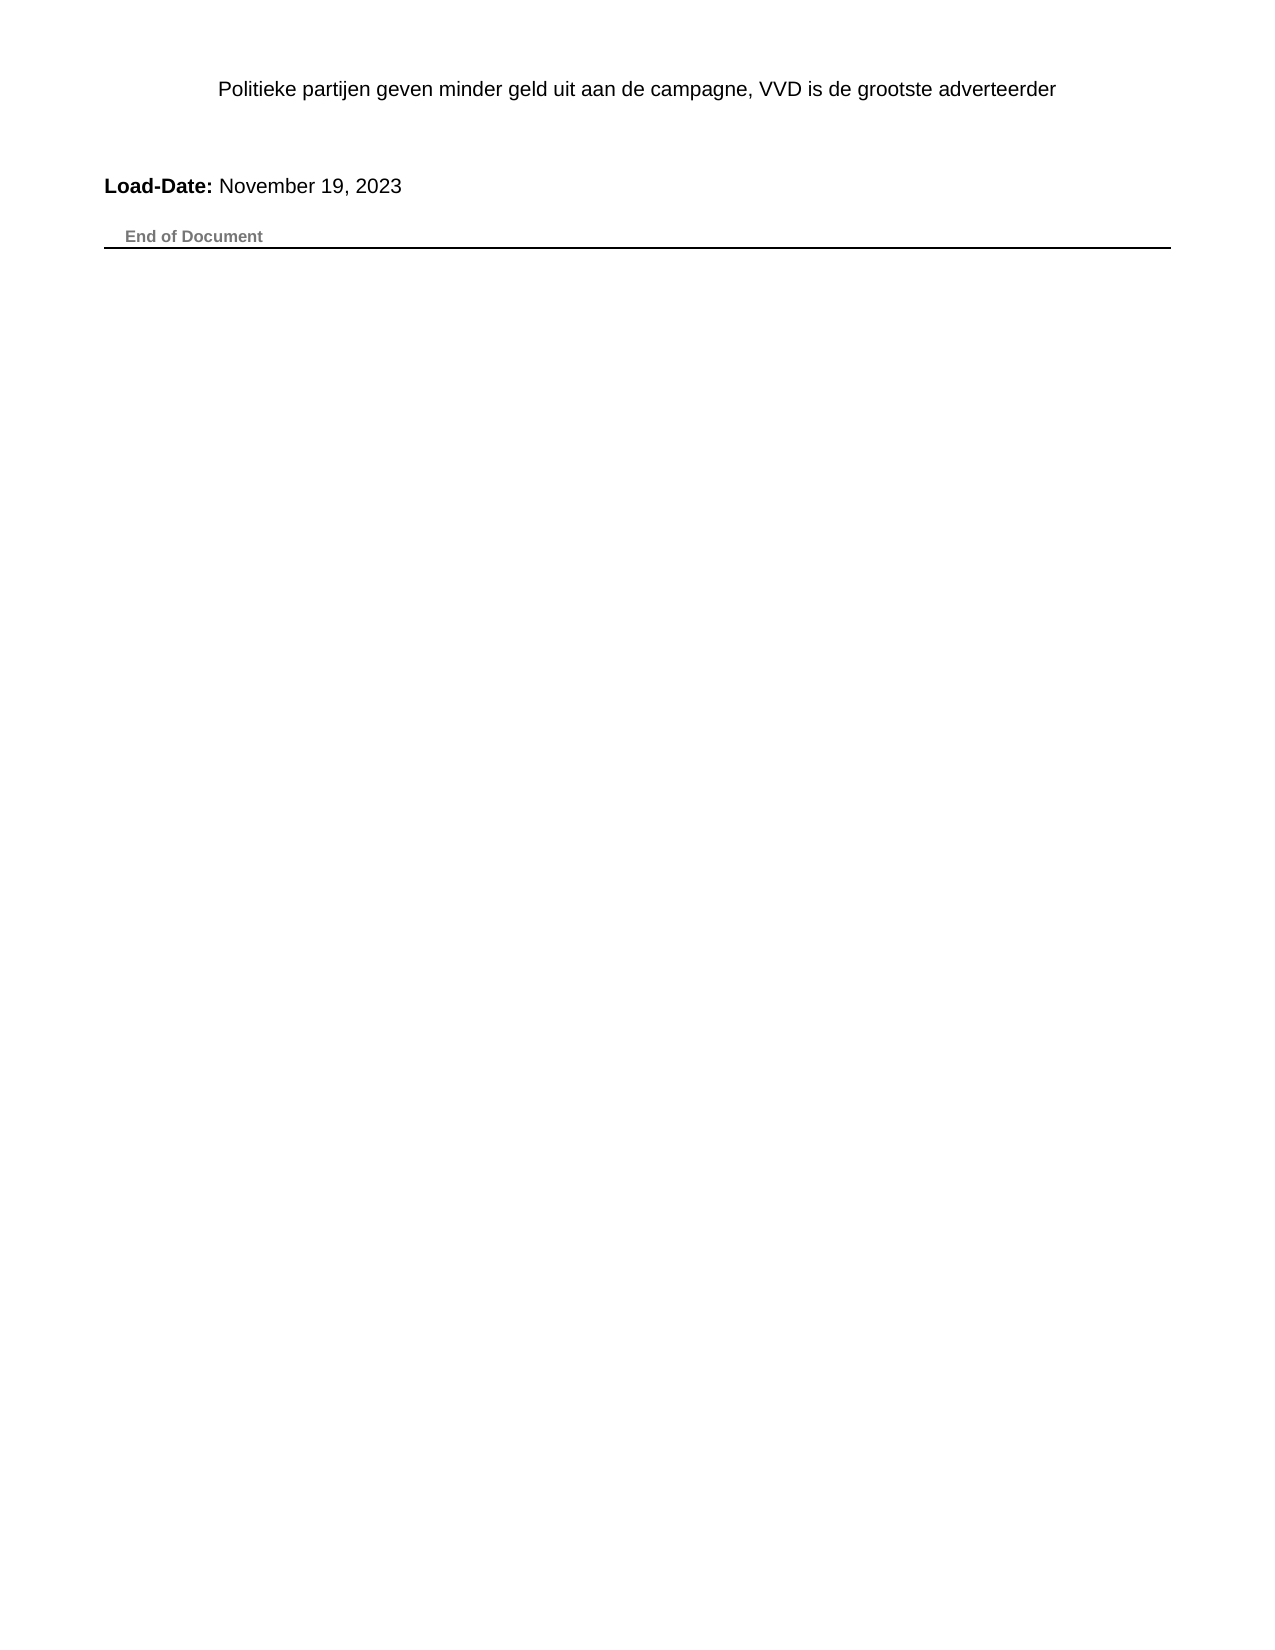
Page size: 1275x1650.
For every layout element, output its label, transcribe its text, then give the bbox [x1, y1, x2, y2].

text End of Document [125, 227, 1171, 246]
text Load-Date: November 19, 2023 [104, 142, 1171, 198]
